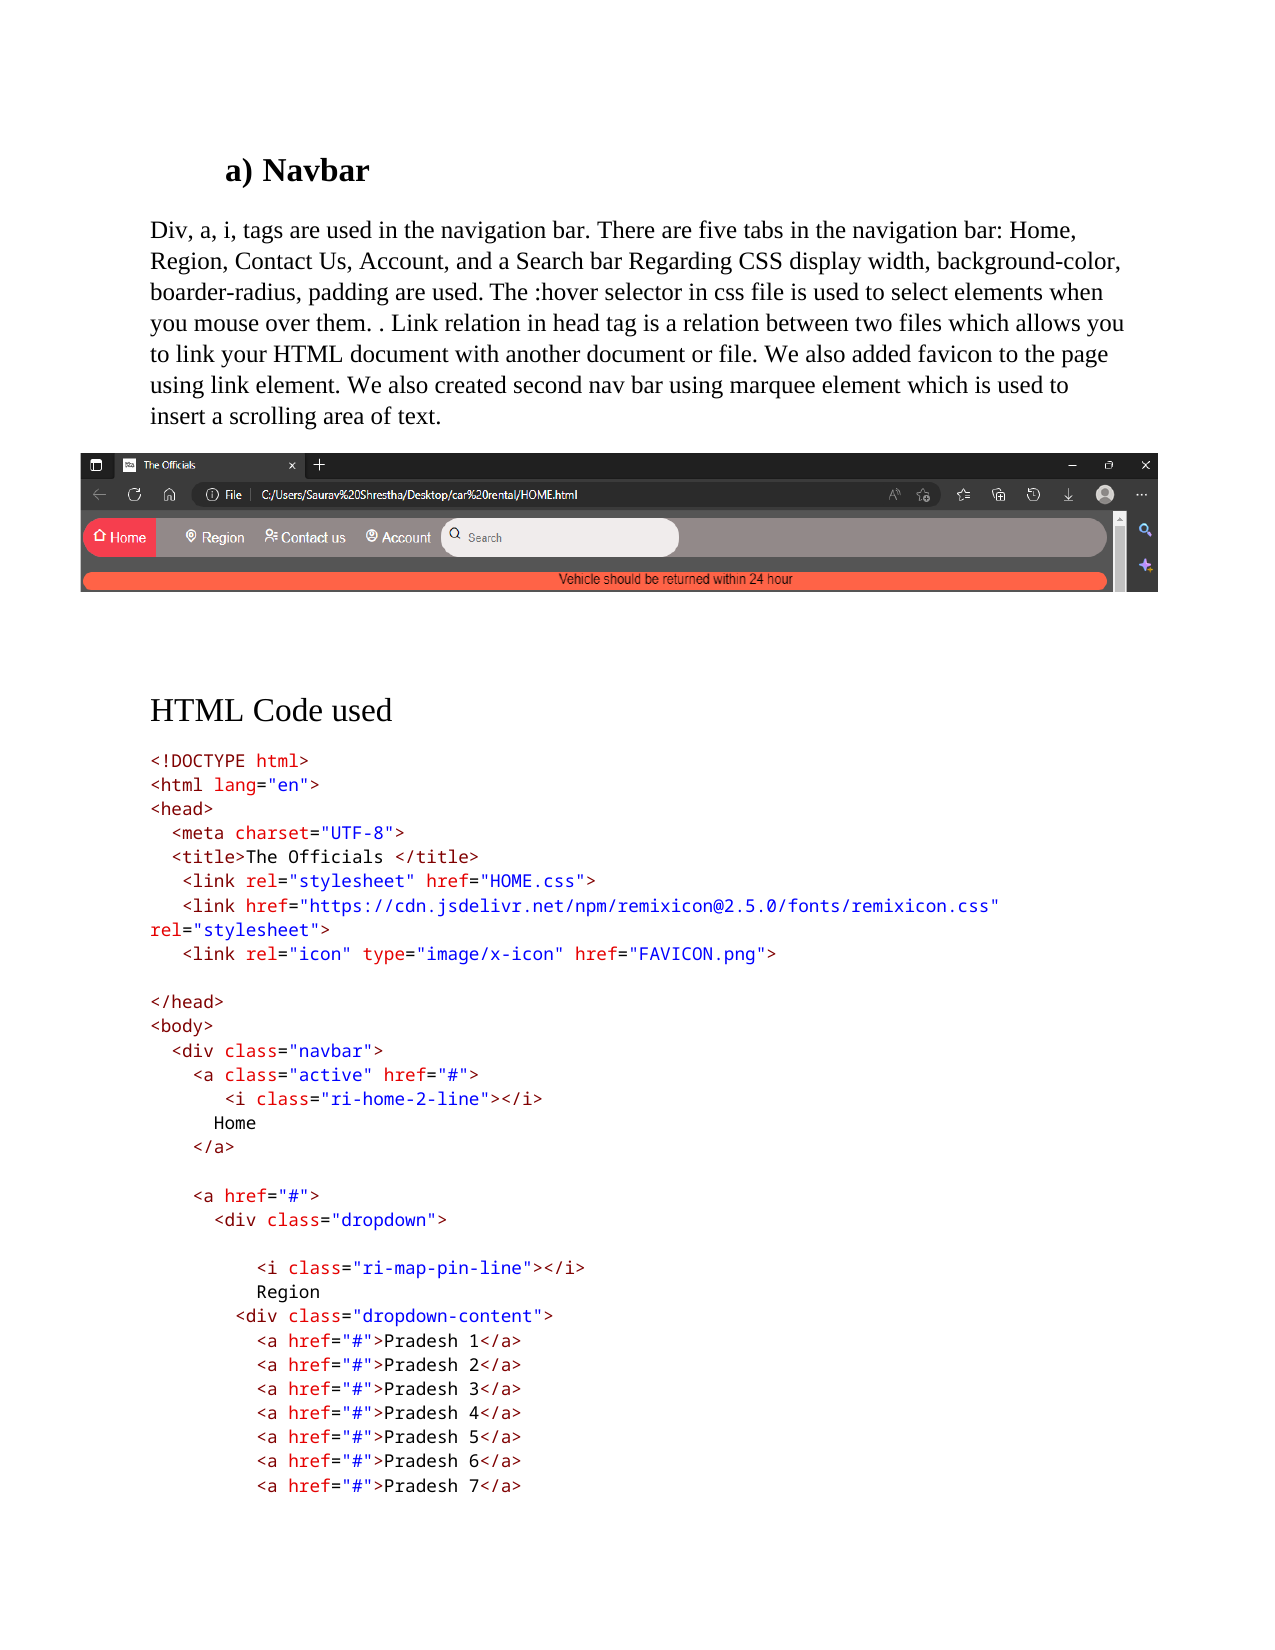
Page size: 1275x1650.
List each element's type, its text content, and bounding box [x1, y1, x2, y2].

text Home [150, 1111, 1125, 1135]
text <title>The Officials </title> [150, 845, 1125, 869]
text <a href="#">Pradesh 4</a> [150, 1401, 1125, 1425]
text <a href="#">Pradesh 7</a> [150, 1473, 1125, 1497]
text <a href="#"> [150, 1183, 1125, 1207]
text <meta charset="UTF-8"> [150, 821, 1125, 845]
text Region [150, 1280, 1125, 1304]
text <a href="#">Pradesh 1</a> [150, 1328, 1125, 1352]
text <!DOCTYPE html> [150, 748, 1125, 772]
text </head> [150, 990, 1125, 1014]
text <a href="#">Pradesh 2</a> [150, 1352, 1125, 1376]
text <link href="https://cdn.jsdelivr.net/npm/remixicon@2.5.0/fonts/remixicon.css" rel="stylesheet"> [150, 893, 1125, 941]
text HTML Code used [150, 690, 1125, 728]
text <a href="#">Pradesh 3</a> [150, 1376, 1125, 1401]
text <i class="ri-map-pin-line"></i> [150, 1256, 1125, 1280]
text <div class="dropdown-content"> [150, 1304, 1125, 1328]
text <link rel="stylesheet" href="HOME.css"> [150, 869, 1125, 893]
text <div class="navbar"> [150, 1038, 1125, 1062]
text <i class="ri-home-2-line"></i> [150, 1086, 1125, 1111]
text Div, a, i, tags are used in the navigation bar. There are five tabs in the navigation bar: Home, Region, Contact Us, Account, and a Search bar Regarding CSS display width, background-color, boarder-radius, padding are used. The :hover selector in css file is used to select elements when you mouse over them. . Link relation in head tag is a relation between two files which allows you to link your HTML document with another document or file. We also added favicon to the page using link element. We also created second nav bar using marquee element which is used to insert a scrolling area of text. [150, 215, 1125, 430]
picture [79, 453, 1157, 592]
text <link rel="icon" type="image/x-icon" href="FAVICON.png"> [150, 941, 1125, 966]
list Navbar [225, 150, 1125, 188]
text <div class="dropdown"> [150, 1207, 1125, 1231]
text <a class="active" href="#"> [150, 1062, 1125, 1086]
text <a href="#">Pradesh 5</a> [150, 1425, 1125, 1449]
text <html lang="en"> [150, 772, 1125, 796]
text <body> [150, 1014, 1125, 1038]
text <a href="#">Pradesh 6</a> [150, 1449, 1125, 1473]
text </a> [150, 1135, 1125, 1159]
text <head> [150, 796, 1125, 821]
